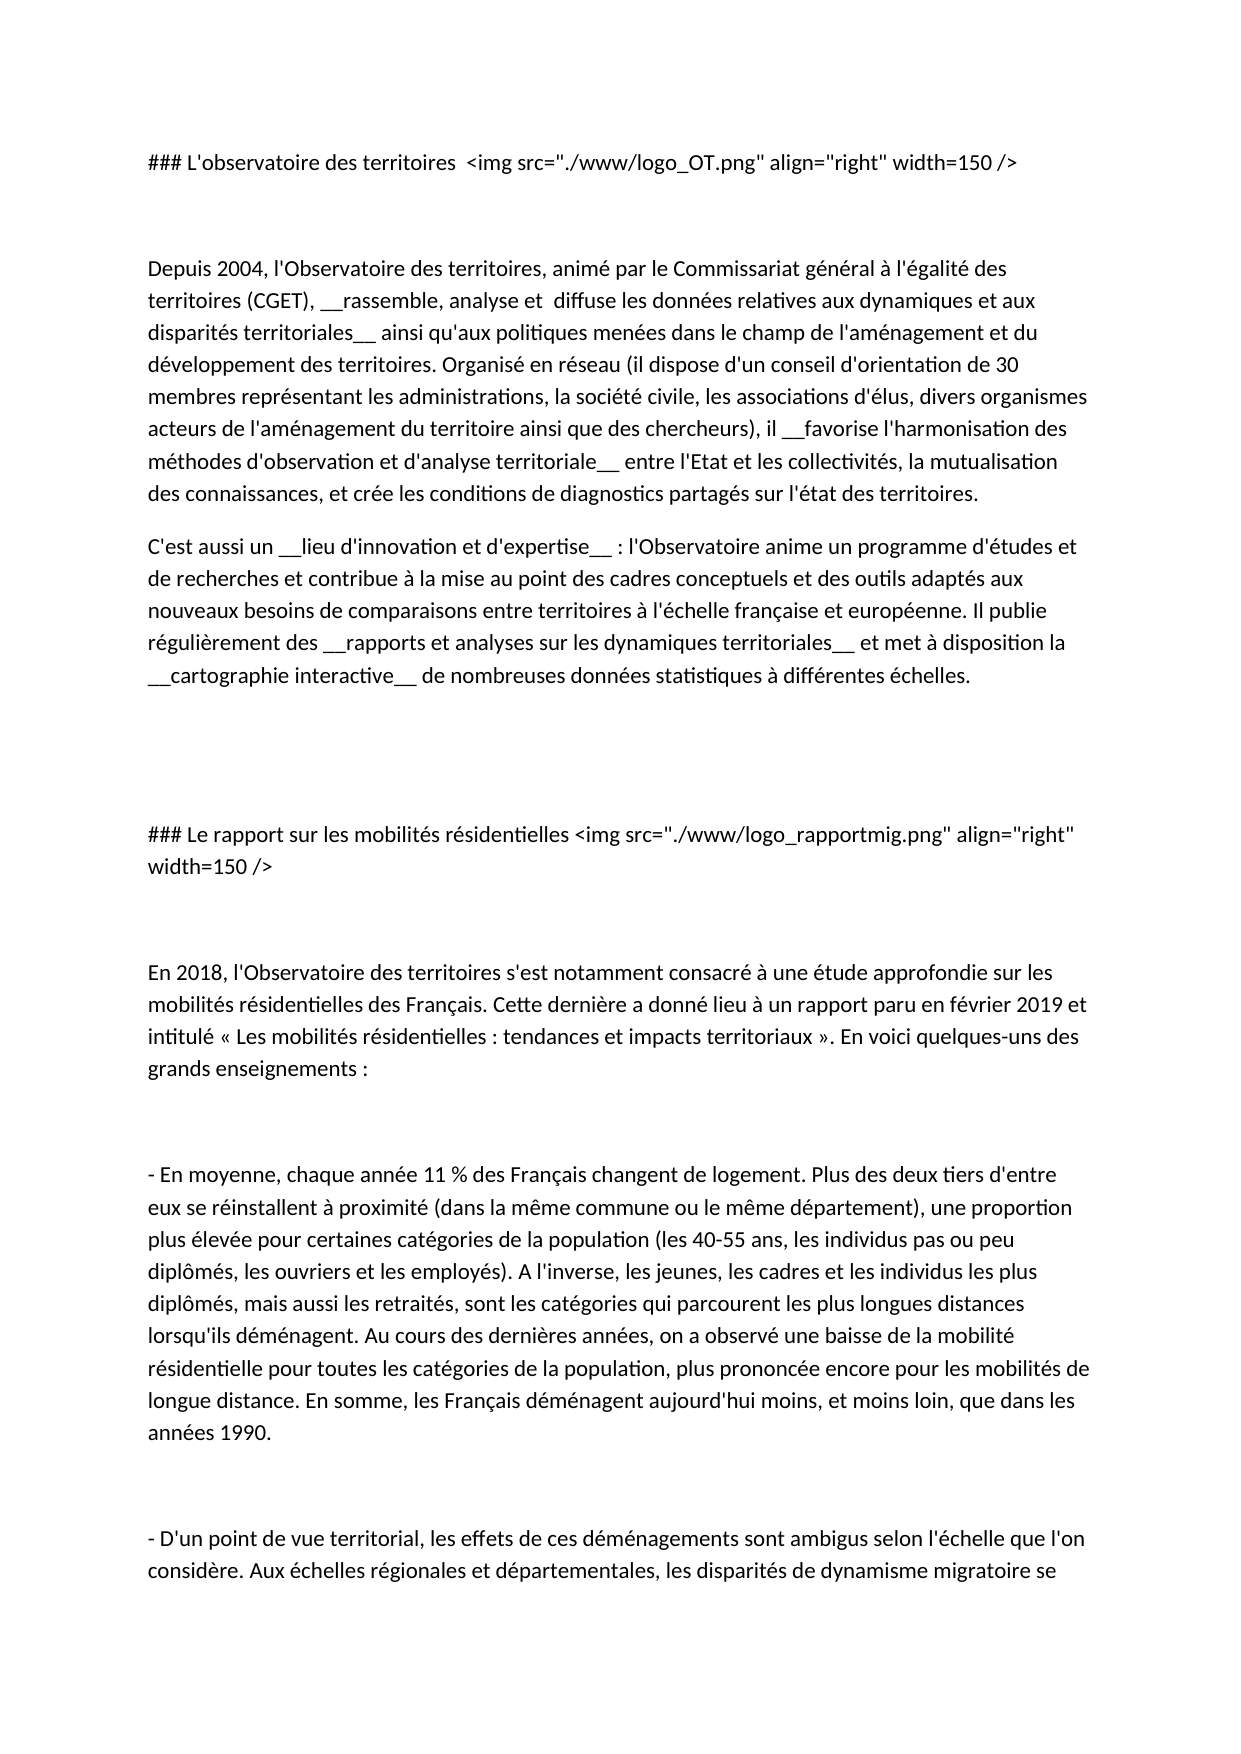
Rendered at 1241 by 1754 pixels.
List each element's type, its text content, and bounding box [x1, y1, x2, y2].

text En 2018, l'Observatoire des territoires s'est notamment consacré à une étude approfondie sur les mobilités résidentielles des Français. Cette dernière a donné lieu à un rapport paru en février 2019 et intitulé « Les mobilités résidentielles : tendances et impacts territoriaux ». En voici quelques-uns des grands enseignements : [148, 958, 1093, 1083]
text Depuis 2004, l'Observatoire des territoires, animé par le Commissariat général à l'égalité des territoires (CGET), __rassemble, analyse et diffuse les données relatives aux dynamiques et aux disparités territoriales__ ainsi qu'aux politiques menées dans le champ de l'aménagement et du développement des territoires. Organisé en réseau (il dispose d'un conseil d'orientation de 30 membres représentant les administrations, la société civile, les associations d'élus, divers organismes acteurs de l'aménagement du territoire ainsi que des chercheurs), il __favorise l'harmonisation des méthodes d'observation et d'analyse territoriale__ entre l'Etat et les collectivités, la mutualisation des connaissances, et crée les conditions de diagnostics partagés sur l'état des territoires. [148, 254, 1093, 507]
text - En moyenne, chaque année 11 % des Français changent de logement. Plus des deux tiers d'entre eux se réinstallent à proximité (dans la même commune ou le même département), une proportion plus élevée pour certaines catégories de la population (les 40-55 ans, les individus pas ou peu diplômés, les ouvriers et les employés). A l'inverse, les jeunes, les cadres et les individus les plus diplômés, mais aussi les retraités, sont les catégories qui parcourent les plus longues distances lorsqu'ils déménagent. Au cours des dernières années, on a observé une baisse de la mobilité résidentielle pour toutes les catégories de la population, plus prononcée encore pour les mobilités de longue distance. En somme, les Français déménagent aujourd'hui moins, et moins loin, que dans les années 1990. [148, 1161, 1093, 1446]
text ### Le rapport sur les mobilités résidentielles <img src="./www/logo_rapportmig.png" align="right" width=150 /> [148, 820, 1093, 880]
text ### L'observatoire des territoires <img src="./www/logo_OT.png" align="right" width=150 /> [148, 148, 1093, 176]
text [148, 1524, 1093, 1584]
text C'est aussi un __lieu d'innovation et d'expertise__ : l'Observatoire anime un programme d'études et de recherches et contribue à la mise au point des cadres conceptuels et des outils adaptés aux nouveaux besoins de comparaisons entre territoires à l'échelle française et européenne. Il publie régulièrement des __rapports et analyses sur les dynamiques territoriales__ et met à disposition la __cartographie interactive__ de nombreuses données statistiques à différentes échelles. [148, 532, 1093, 689]
